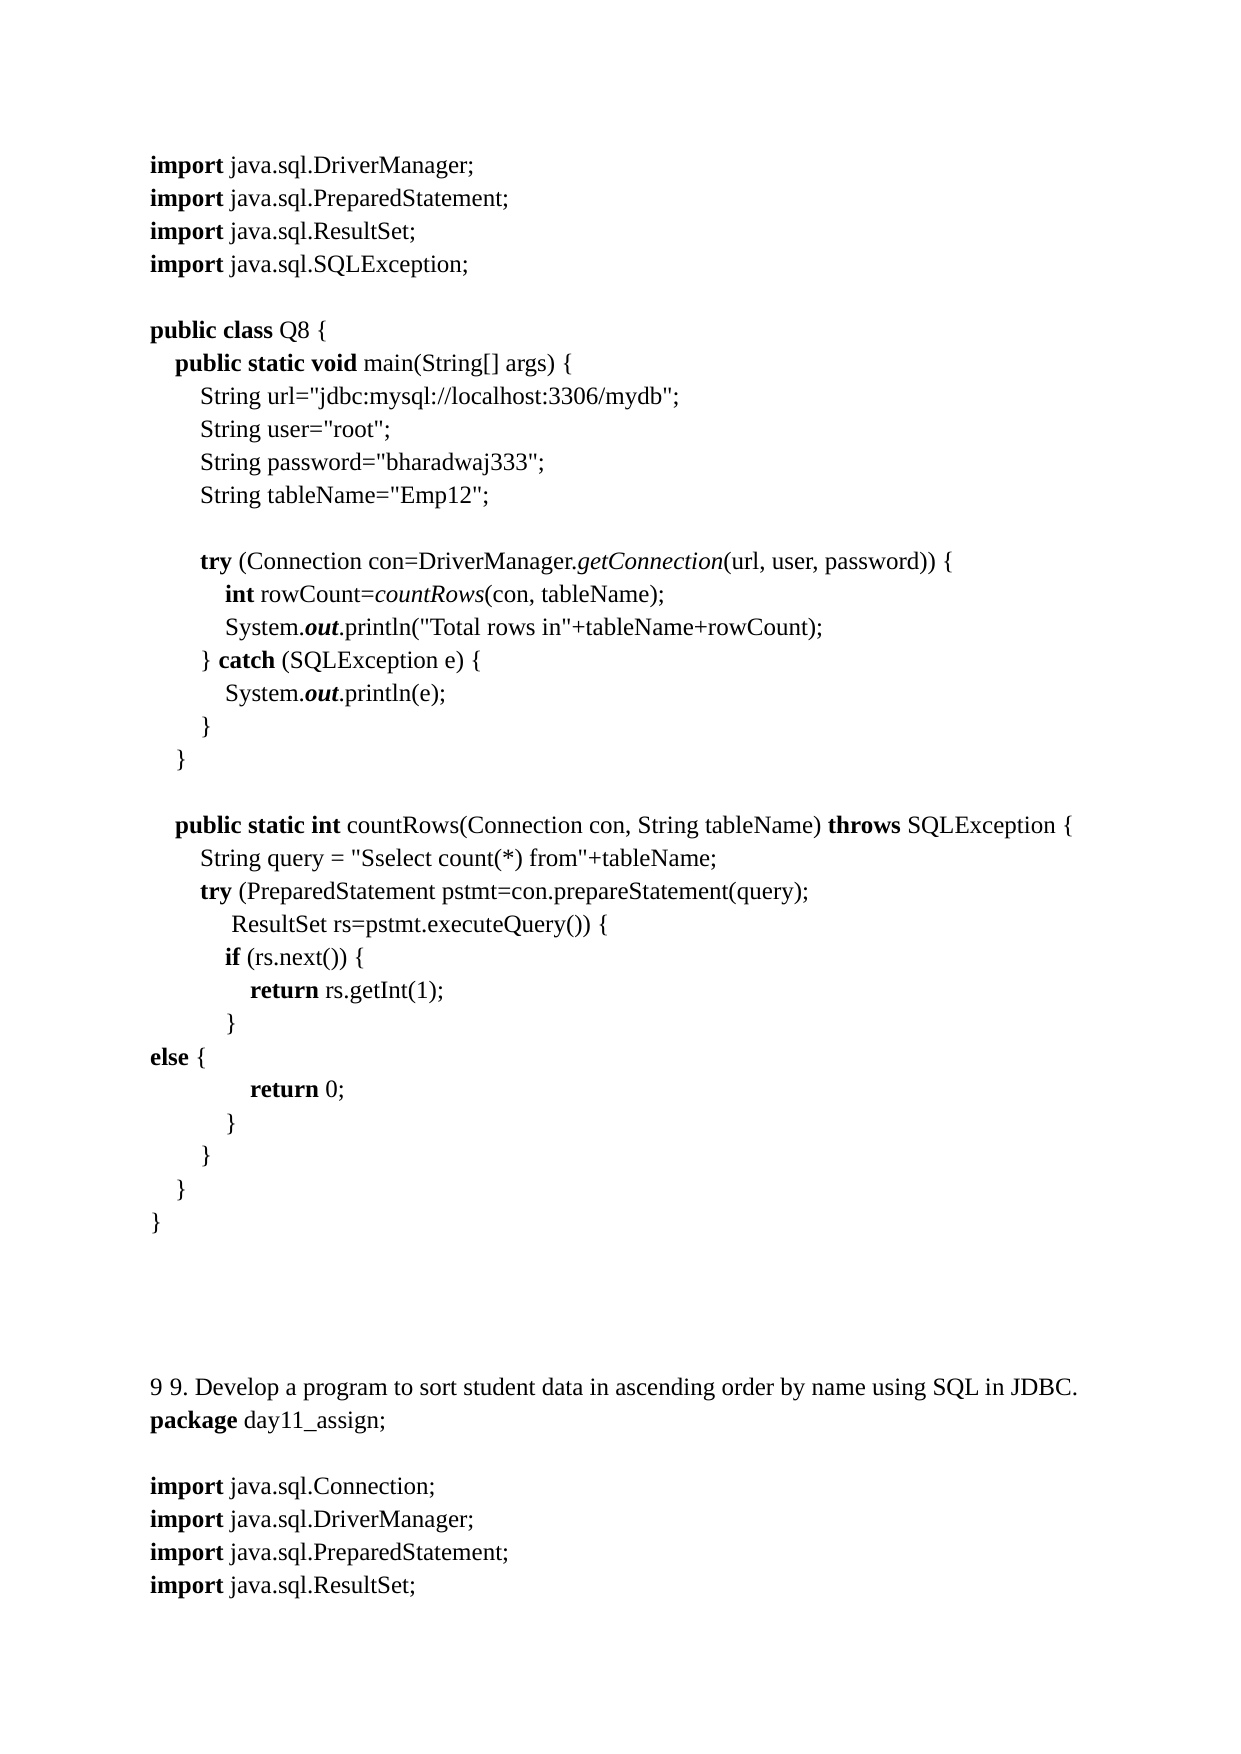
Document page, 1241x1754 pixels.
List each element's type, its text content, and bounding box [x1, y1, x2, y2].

text } [150, 744, 1090, 773]
text import java.sql.PreparedStatement; [150, 1537, 1090, 1566]
text import java.sql.DriverManager; [150, 150, 1090, 179]
text public static int countRows(Connection con, String tableName) throws SQLException { [150, 810, 1090, 839]
text import java.sql.ResultSet; [150, 1570, 1090, 1599]
text public class Q8 { [150, 315, 1090, 344]
text ResultSet rs=pstmt.executeQuery()) { [150, 909, 1090, 938]
text try (PreparedStatement pstmt=con.prepareStatement(query); [150, 876, 1090, 905]
text try (Connection con=DriverManager.getConnection(url, user, password)) { [150, 546, 1090, 575]
text import java.sql.ResultSet; [150, 216, 1090, 245]
text } [150, 1008, 1090, 1037]
text } [150, 1141, 1090, 1169]
text String user="root"; [150, 414, 1090, 443]
text public static void main(String[] args) { [150, 348, 1090, 377]
text } [150, 1108, 1090, 1136]
text return rs.getInt(1); [150, 976, 1090, 1004]
text import java.sql.PreparedStatement; [150, 183, 1090, 212]
text 9 9. Develop a program to sort student data in ascending order by name using SQL in JDBC. [150, 1372, 1090, 1401]
text System.out.println(e); [150, 678, 1090, 707]
text if (rs.next()) { [150, 942, 1090, 971]
text } [150, 1174, 1090, 1202]
text String password="bharadwaj333"; [150, 447, 1090, 476]
text String tableName="Emp12"; [150, 480, 1090, 509]
text import java.sql.DriverManager; [150, 1504, 1090, 1533]
text } catch (SQLException e) { [150, 645, 1090, 674]
text import java.sql.SQLException; [150, 249, 1090, 278]
text int rowCount=countRows(con, tableName); [150, 579, 1090, 608]
text package day11_assign; [150, 1405, 1090, 1434]
text } [150, 1207, 1090, 1235]
text else { [150, 1042, 1090, 1070]
text import java.sql.Connection; [150, 1471, 1090, 1500]
text String url="jdbc:mysql://localhost:3306/mydb"; [150, 381, 1090, 410]
text String query = "Sselect count(*) from"+tableName; [150, 843, 1090, 872]
text } [150, 711, 1090, 740]
text return 0; [150, 1074, 1090, 1103]
text System.out.println("Total rows in"+tableName+rowCount); [150, 612, 1090, 641]
